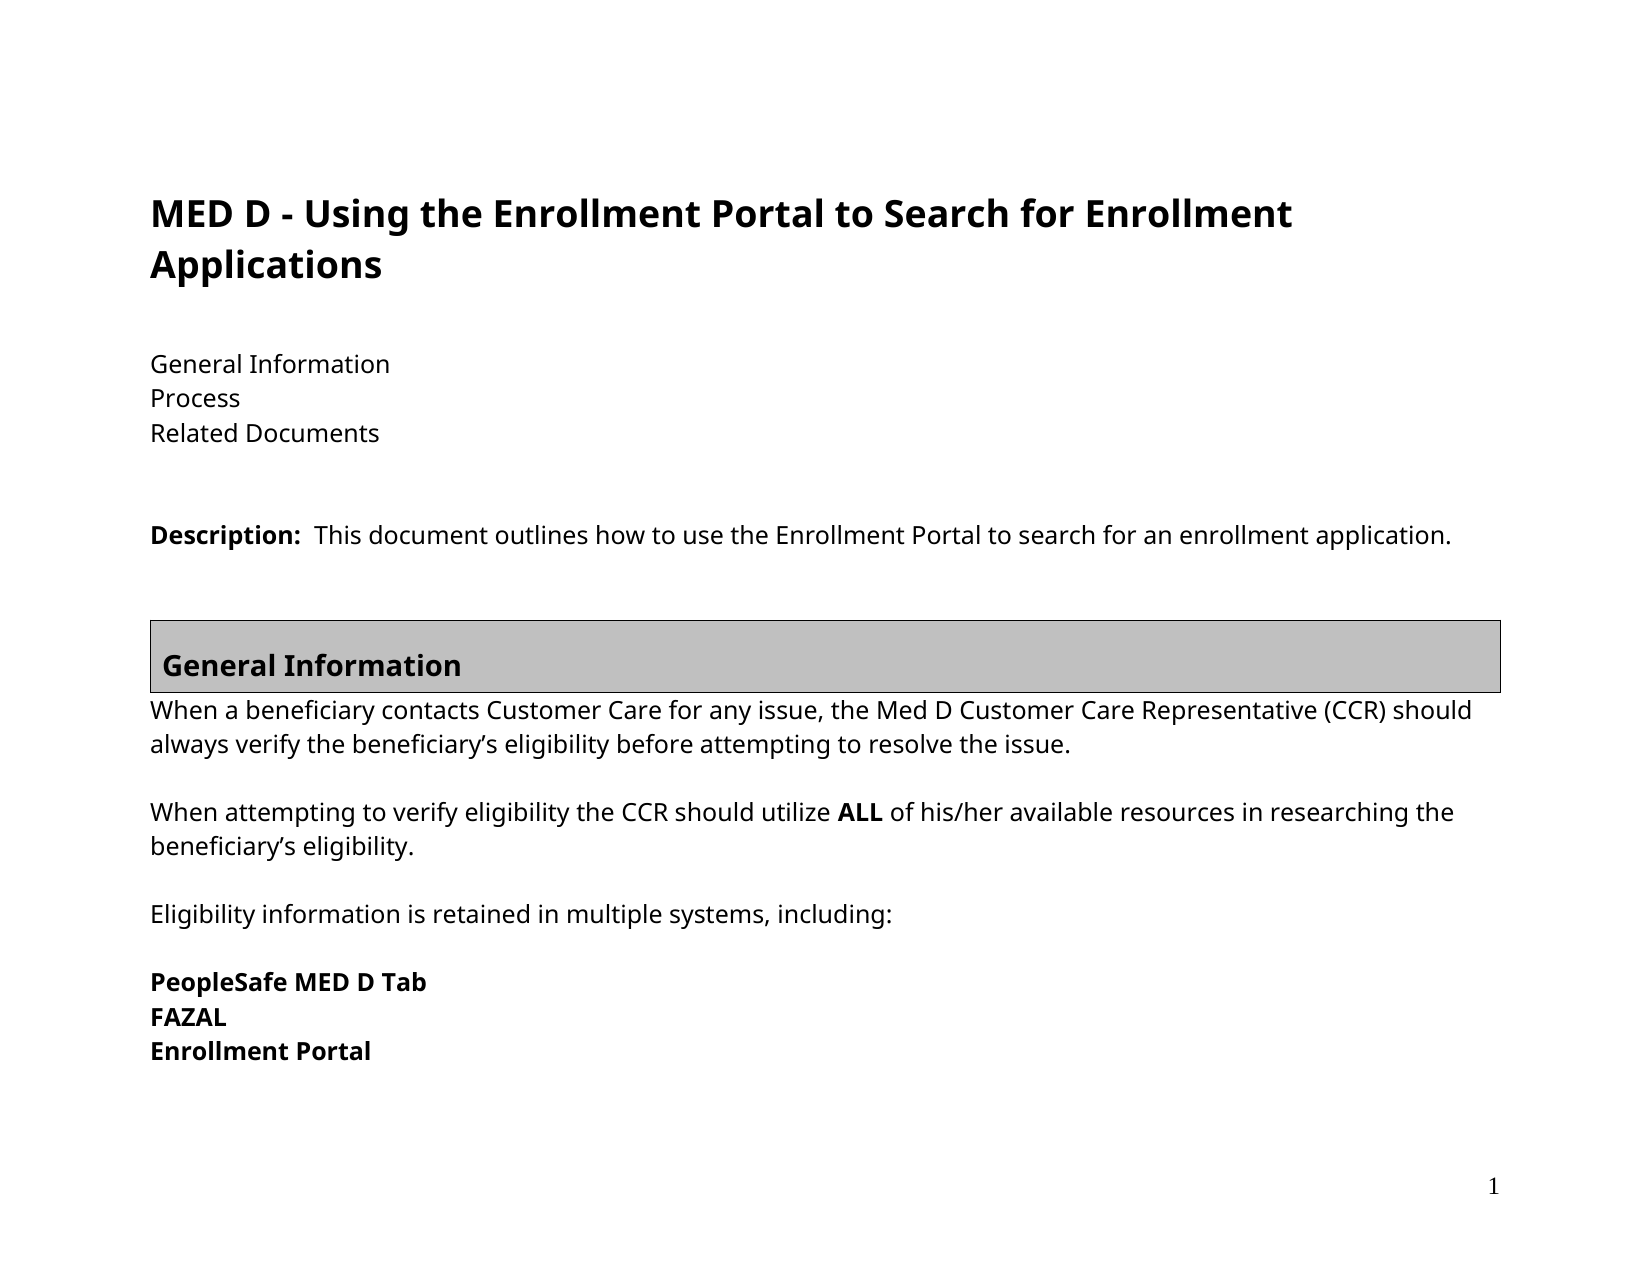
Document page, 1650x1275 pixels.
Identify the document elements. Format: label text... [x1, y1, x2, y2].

subtitle MED D - Using the Enrollment Portal to Search for Enrollment Applications [150, 187, 1500, 289]
text Enrollment Portal [150, 1033, 1500, 1067]
text Eligibility information is retained in multiple systems, including: [150, 897, 1500, 931]
text When a beneficiary contacts Customer Care for any issue, the Med D Customer Care Representative (CCR) should always verify the beneficiary’s eligibility before attempting to resolve the issue. [150, 693, 1500, 761]
text PeopleSafe MED D Tab [150, 965, 1500, 999]
table_header General Information [151, 621, 1500, 692]
text Related Documents [150, 415, 1500, 449]
text General Information [150, 347, 1500, 381]
text Description: This document outlines how to use the Enrollment Portal to search for an enrollment application. [150, 517, 1500, 551]
text FAZAL [150, 999, 1500, 1033]
text When attempting to verify eligibility the CCR should utilize ALL of his/her available resources in researching the beneficiary’s eligibility. [150, 795, 1500, 863]
text Process [150, 381, 1500, 415]
